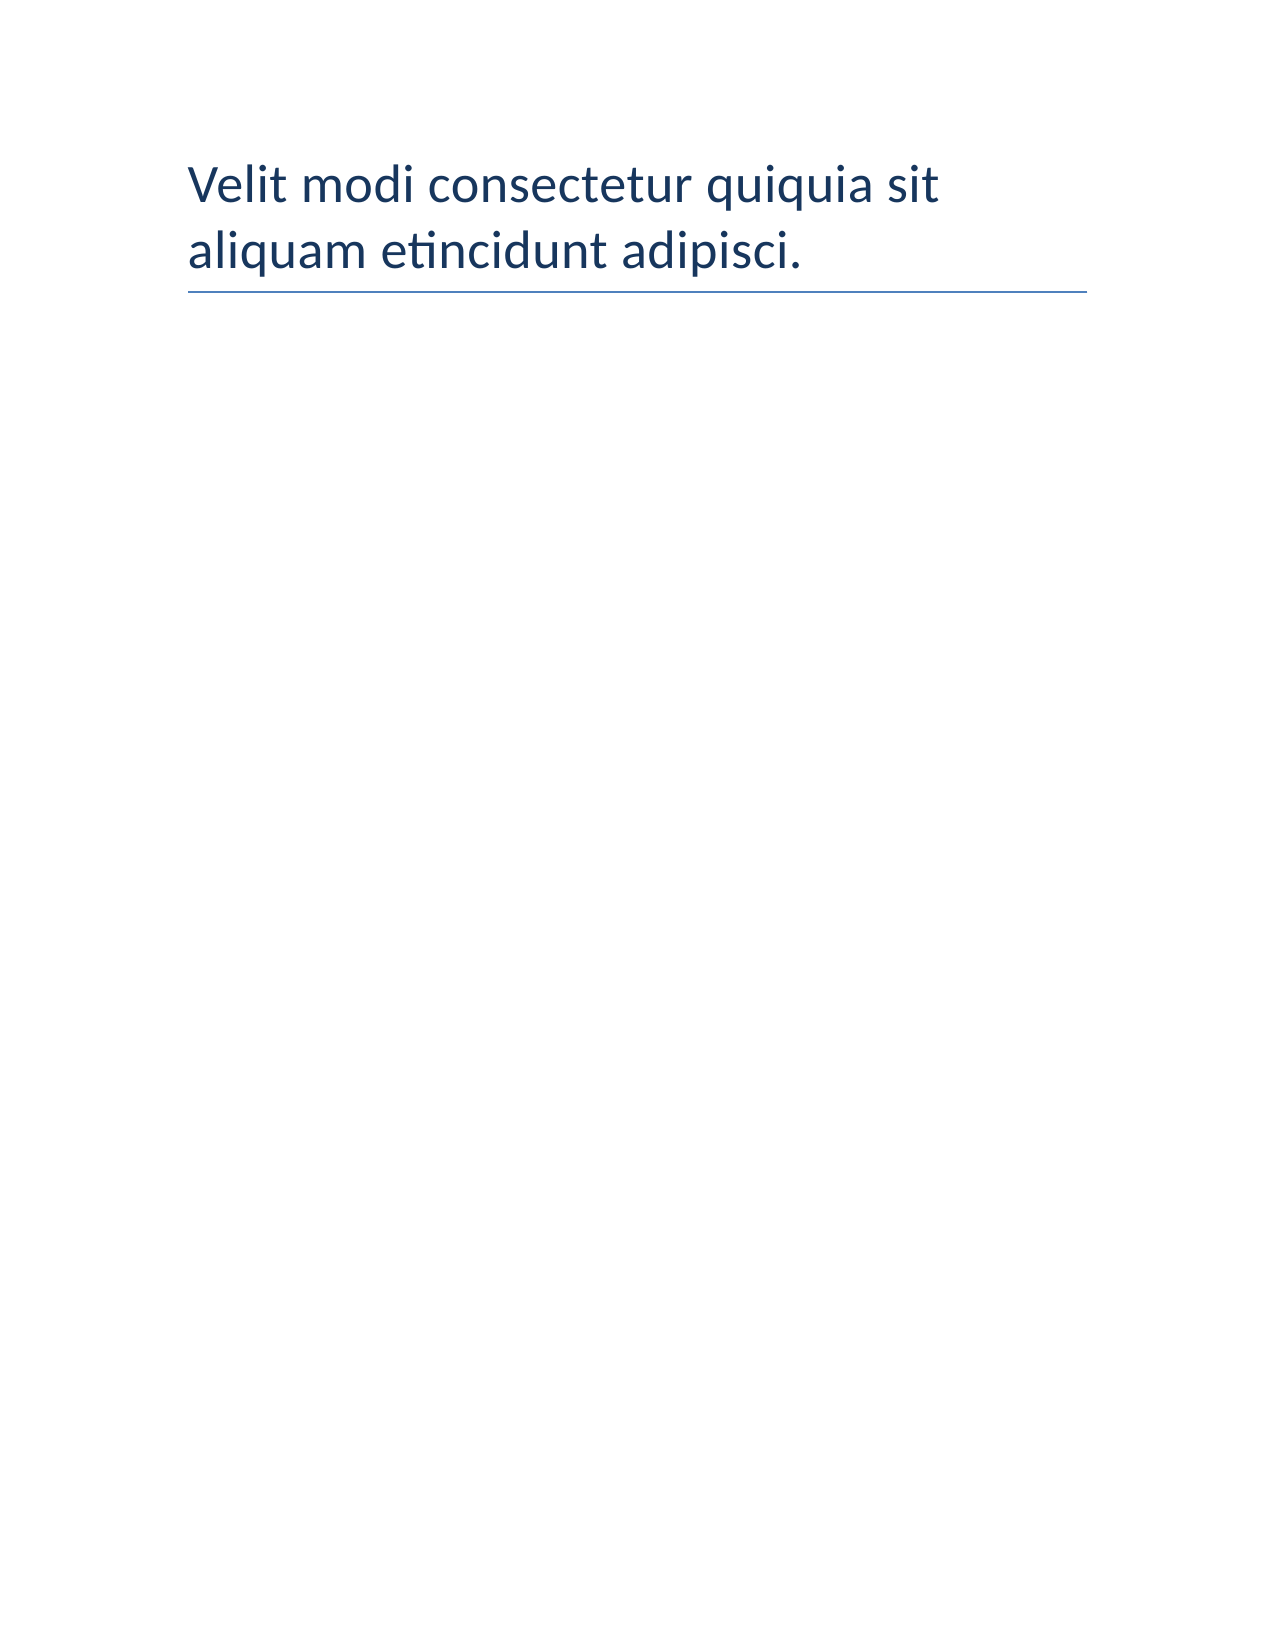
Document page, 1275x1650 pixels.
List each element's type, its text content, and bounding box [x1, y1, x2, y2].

title Velit modi consectetur quiquia sit aliquam etincidunt adipisci. [187, 150, 1087, 293]
